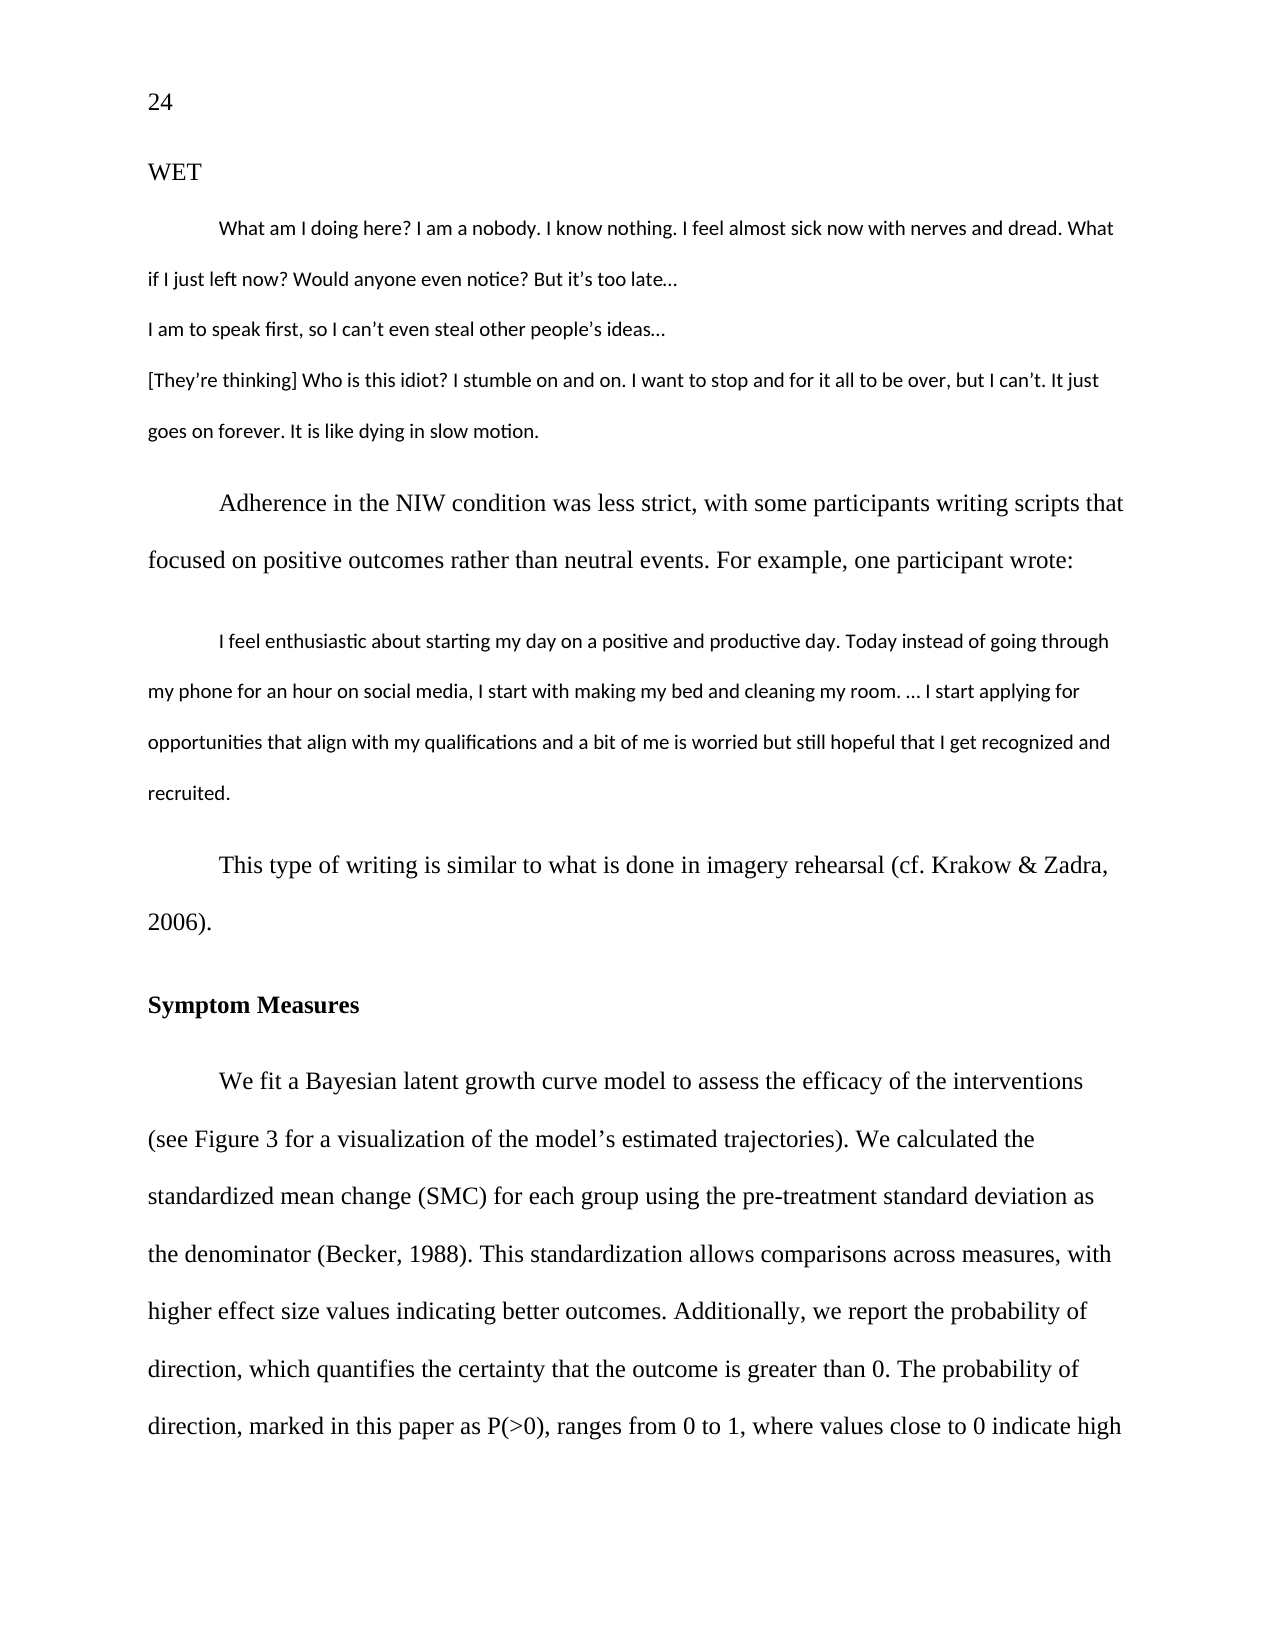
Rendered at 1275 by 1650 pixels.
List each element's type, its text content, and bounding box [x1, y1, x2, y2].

text Adherence in the NIW condition was less strict, with some participants writing scripts that focused on positive outcomes rather than neutral events. For example, one participant wrote: [148, 488, 1127, 574]
text I feel enthusiastic about starting my day on a positive and productive day. Today instead of going through my phone for an hour on social media, I start with making my bed and cleaning my room. … I start applying for opportunities that align with my qualifications and a bit of me is worried but still hopeful that I get recognized and recruited. [148, 628, 1127, 806]
text What am I doing here? I am a nobody. I know nothing. I feel almost sick now with nerves and dread. What if I just left now? Would anyone even notice? But it’s too late… I am to speak first, so I can’t even steal other people’s ideas… [They’re thinking] Who is this idiot? I stumble on and on. I want to stop and for it all to be over, but I can’t. It just goes on forever. It is like dying in slow motion. [148, 215, 1127, 444]
text This type of writing is similar to what is done in imagery rehearsal (cf. Krakow & Zadra, 2006). [148, 850, 1127, 936]
subtitle Symptom Measures [148, 990, 1127, 1019]
